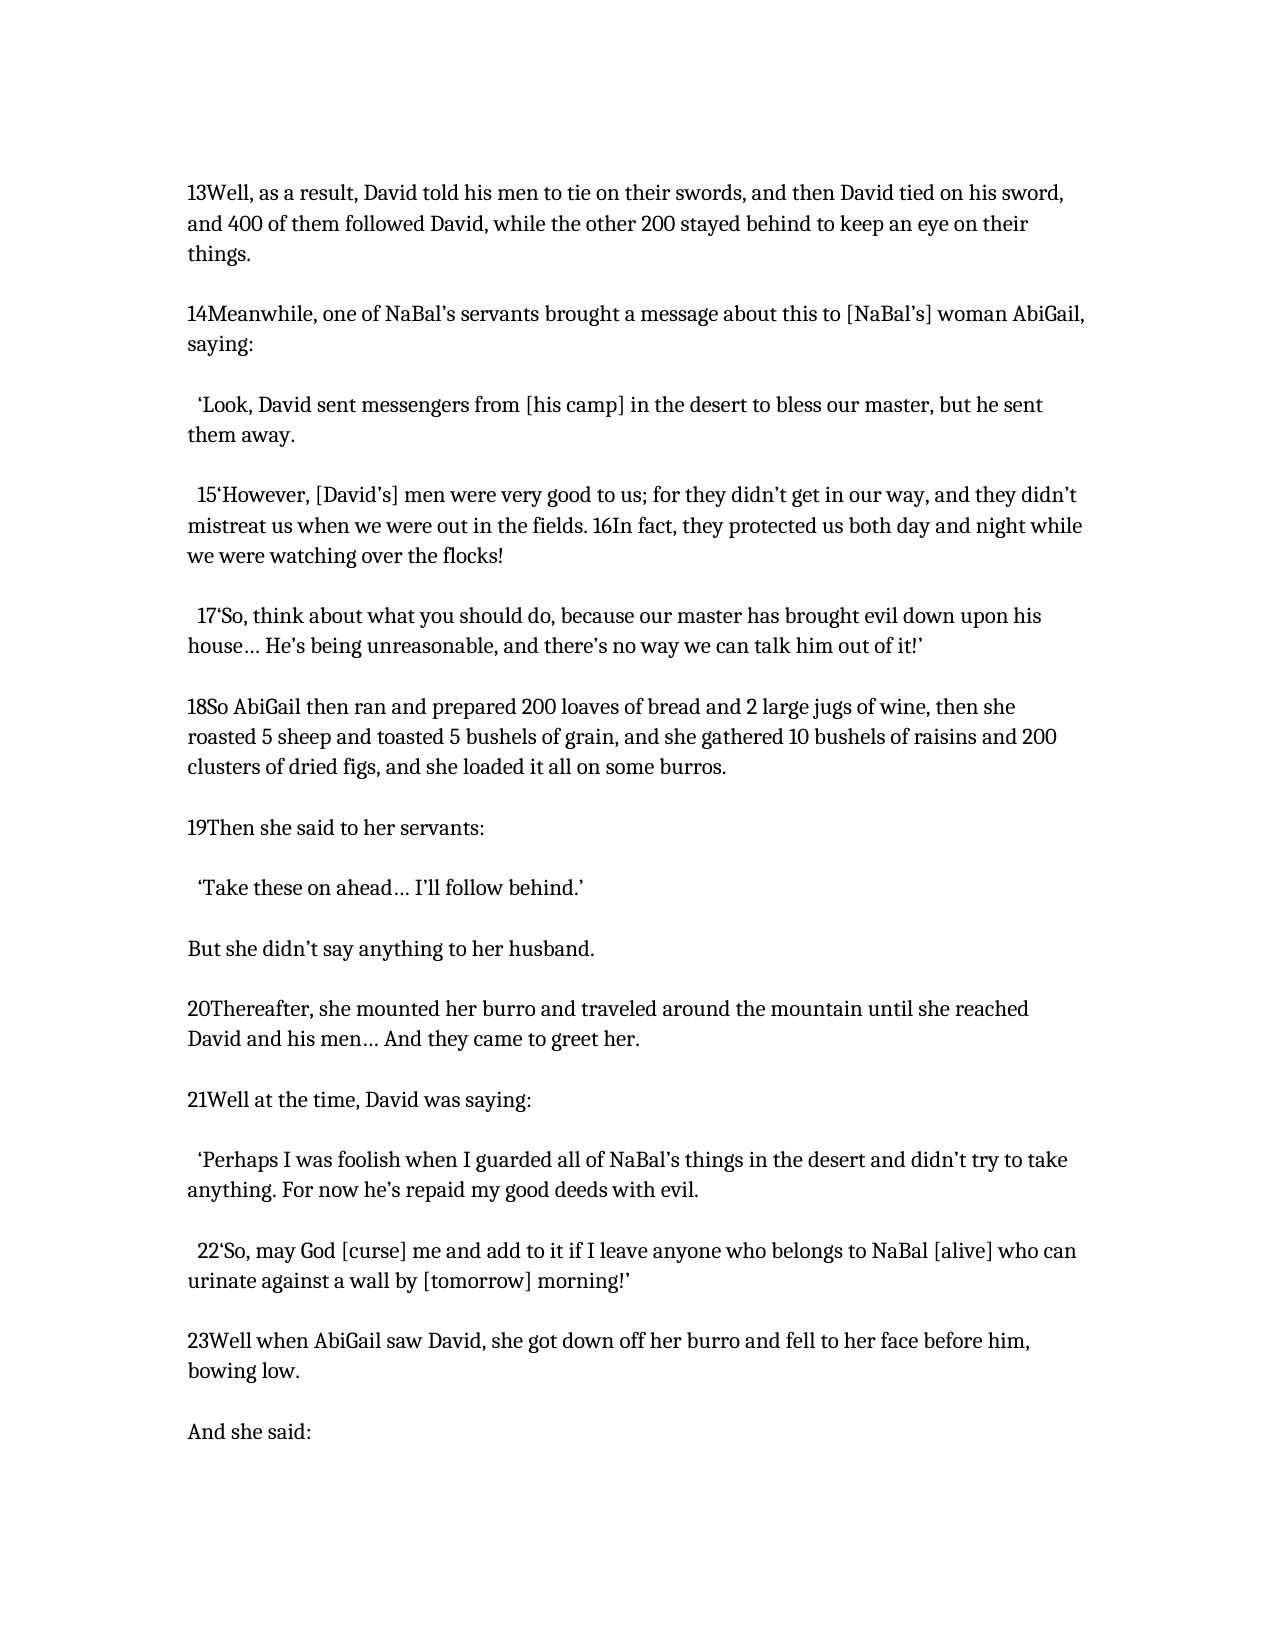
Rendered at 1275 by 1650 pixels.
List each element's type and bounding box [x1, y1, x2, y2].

text [187, 150, 1087, 1475]
